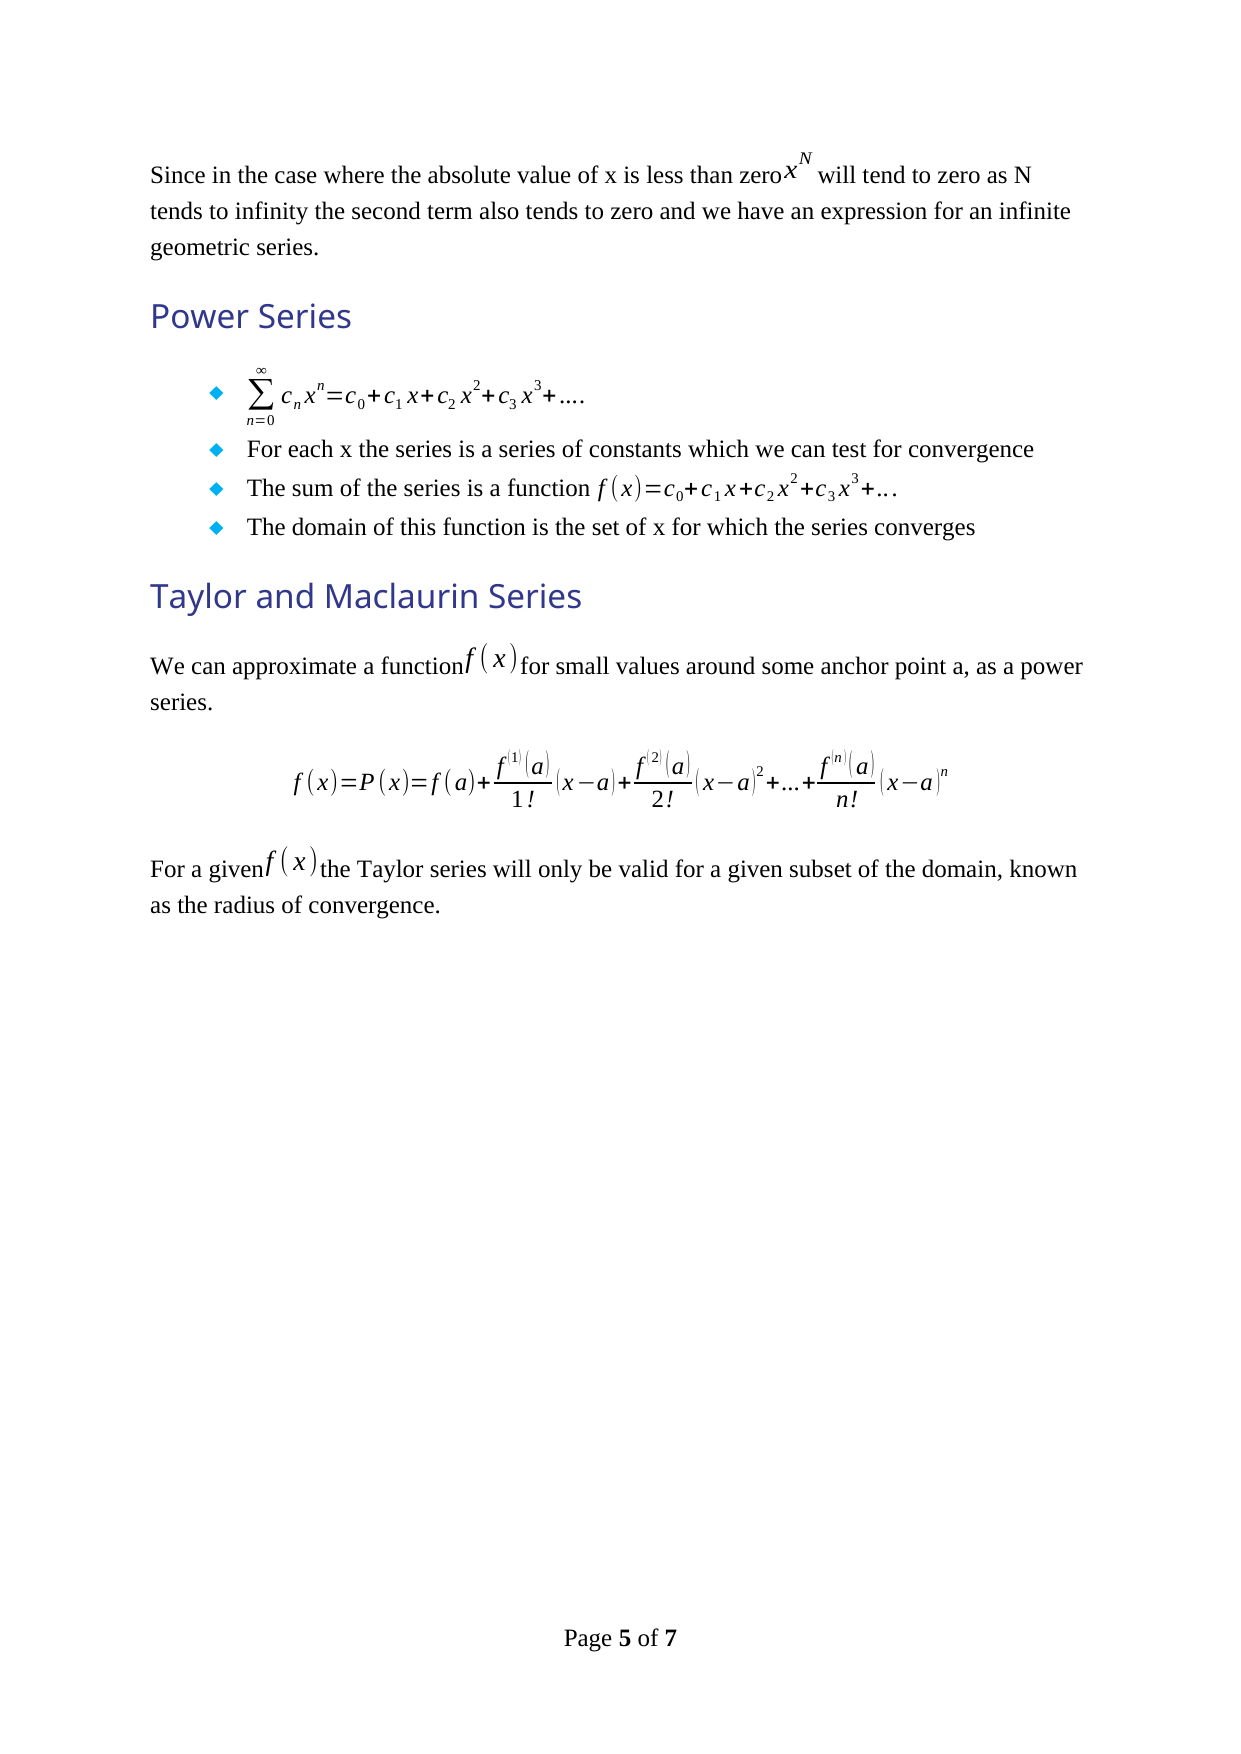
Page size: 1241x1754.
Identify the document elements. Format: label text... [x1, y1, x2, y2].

text We can approximate a functionfor small values around some anchor point a, as a power series. [150, 641, 1090, 716]
text For a giventhe series will only be valid for a given subset of the domain, known as the radius of convergence. [150, 844, 1090, 919]
list The sum of the series is a function [209, 470, 1090, 505]
subtitle Power Series [150, 293, 1090, 338]
list The domain of this function is the set of x for which the series converges [209, 512, 1090, 541]
subtitle Taylor and Maclaurin Series [150, 573, 1090, 618]
text Since in the case where the absolute value of x is less than zerowill tend to zero as N tends to infinity the second term also tends to zero and we have an expression for an infinite geometric series. [150, 150, 1090, 261]
list For each x the series is a series of constants which we can test for convergence [209, 434, 1090, 463]
